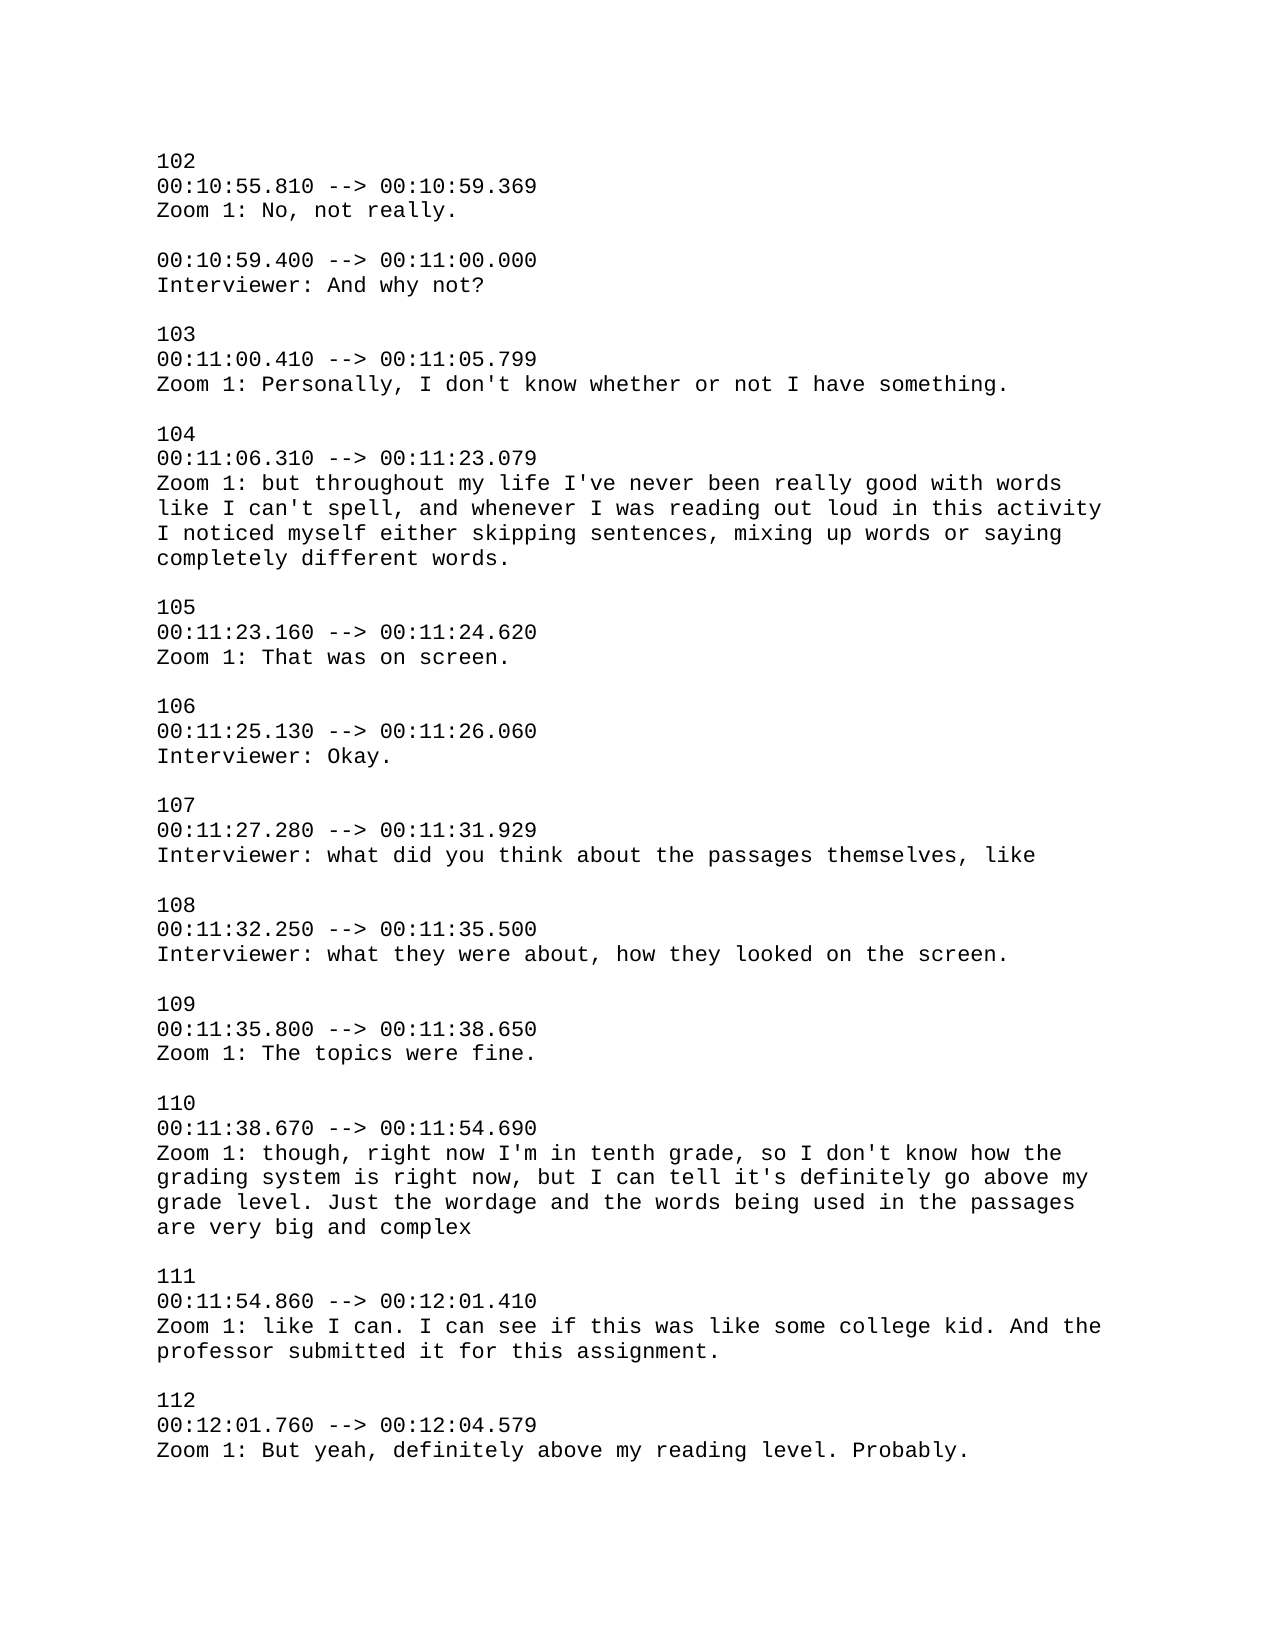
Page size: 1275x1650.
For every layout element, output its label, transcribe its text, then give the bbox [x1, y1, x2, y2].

text 00:11:27.280 --> 00:11:31.929 [156, 819, 1118, 844]
text Interviewer: what did you think about the passages themselves, like [156, 844, 1118, 869]
text 00:11:54.860 --> 00:12:01.410 [156, 1290, 1118, 1315]
text 00:11:23.160 --> 00:11:24.620 [156, 621, 1118, 646]
text 00:11:06.310 --> 00:11:23.079 [156, 447, 1118, 472]
text Zoom 1: That was on screen. [156, 646, 1118, 671]
text 107 [156, 794, 1118, 819]
text 00:11:35.800 --> 00:11:38.650 [156, 1018, 1118, 1042]
text Interviewer: Okay. [156, 745, 1118, 770]
text 00:11:38.670 --> 00:11:54.690 [156, 1117, 1118, 1142]
text 111 [156, 1266, 1118, 1290]
text 103 [156, 323, 1118, 348]
text 00:12:01.760 --> 00:12:04.579 [156, 1414, 1118, 1439]
text 110 [156, 1092, 1118, 1117]
text 00:11:25.130 --> 00:11:26.060 [156, 720, 1118, 745]
text 112 [156, 1389, 1118, 1414]
text Interviewer: And why not? [156, 274, 1118, 299]
text Zoom 1: like I can. I can see if this was like some college kid. And the professor submitted it for this assignment. [156, 1315, 1118, 1365]
text 00:11:00.410 --> 00:11:05.799 [156, 348, 1118, 373]
text Zoom 1: No, not really. [156, 199, 1118, 224]
text 106 [156, 695, 1118, 720]
text Zoom 1: But yeah, definitely above my reading level. Probably. [156, 1439, 1118, 1464]
text 108 [156, 894, 1118, 918]
text 00:11:32.250 --> 00:11:35.500 [156, 918, 1118, 943]
text Interviewer: what they were about, how they looked on the screen. [156, 943, 1118, 968]
text 109 [156, 993, 1118, 1018]
text 00:10:59.400 --> 00:11:00.000 [156, 249, 1118, 274]
text 102 [156, 150, 1118, 175]
text Zoom 1: but throughout my life I've never been really good with words like I can't spell, and whenever I was reading out loud in this activity I noticed myself either skipping sentences, mixing up words or saying completely different words. [156, 472, 1118, 571]
text 105 [156, 596, 1118, 621]
text Zoom 1: Personally, I don't know whether or not I have something. [156, 373, 1118, 398]
text Zoom 1: The topics were fine. [156, 1042, 1118, 1067]
text Zoom 1: though, right now I'm in tenth grade, so I don't know how the grading system is right now, but I can tell it's definitely go above my grade level. Just the wordage and the words being used in the passages are very big and complex [156, 1142, 1118, 1241]
text 104 [156, 423, 1118, 447]
text 00:10:55.810 --> 00:10:59.369 [156, 175, 1118, 199]
